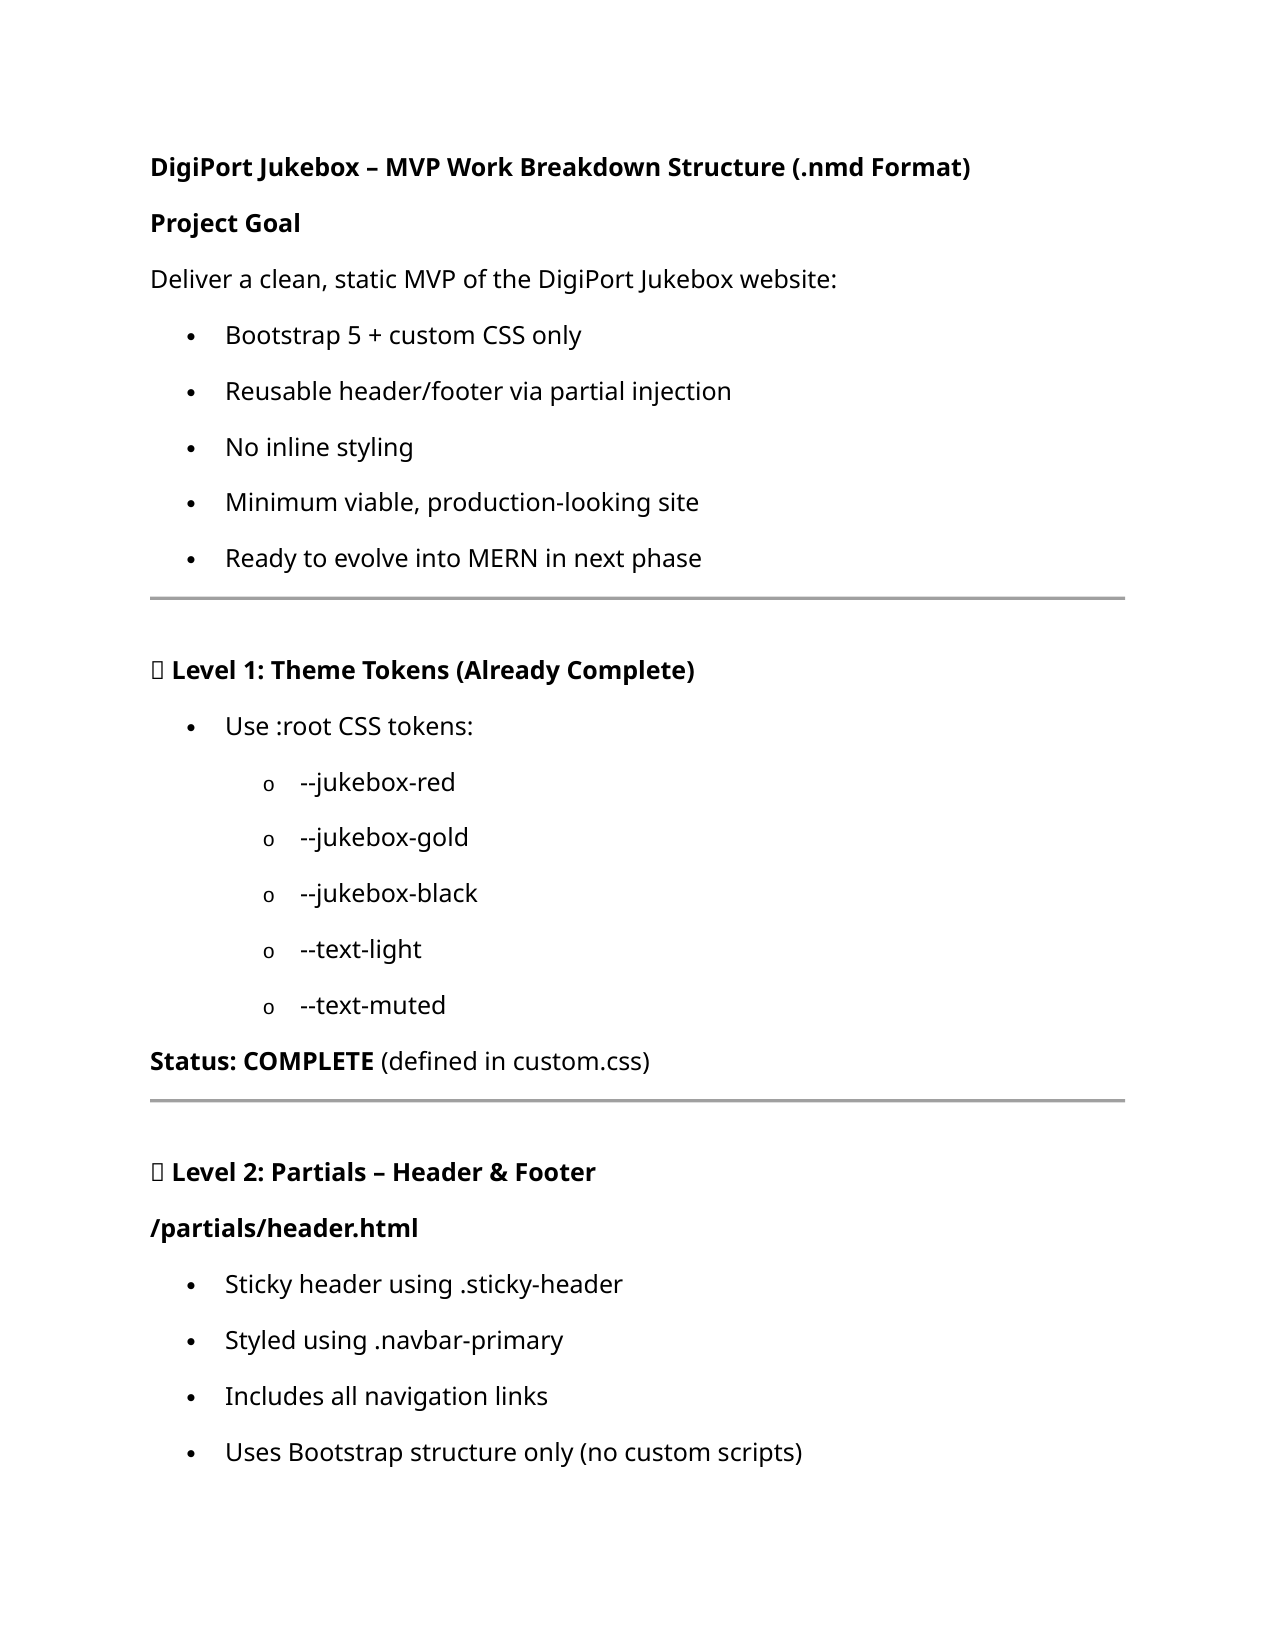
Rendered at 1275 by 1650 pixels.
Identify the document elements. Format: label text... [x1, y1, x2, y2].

list Ready to evolve into MERN in next phase [187, 541, 1125, 575]
list Use :root CSS tokens: [187, 708, 1125, 742]
list No inline styling [187, 429, 1125, 463]
list Includes all navigation links [187, 1378, 1125, 1412]
list --text-muted [262, 987, 1125, 1022]
text ✅ Level 2: Partials – Header & Footer [150, 1155, 1125, 1189]
list Sticky header using .sticky-header [187, 1267, 1125, 1301]
text Project Goal [150, 206, 1125, 240]
text DigiPort Jukebox – MVP Work Breakdown Structure (.nmd Format) [150, 150, 1125, 184]
list --text-light [262, 932, 1125, 966]
text Status: COMPLETE (defined in custom.css) [150, 1043, 1125, 1077]
list Reusable header/footer via partial injection [187, 373, 1125, 407]
text /partials/header.html [150, 1211, 1125, 1245]
text ✅ Level 1: Theme Tokens (Already Complete) [150, 652, 1125, 687]
text Deliver a clean, static MVP of the DigiPort Jukebox website: [150, 262, 1125, 296]
list --jukebox-gold [262, 820, 1125, 854]
list Minimum viable, production-looking site [187, 485, 1125, 519]
list Uses Bootstrap structure only (no custom scripts) [187, 1434, 1125, 1468]
list Bootstrap 5 + custom CSS only [187, 317, 1125, 352]
list --jukebox-black [262, 876, 1125, 910]
list Styled using .navbar-primary [187, 1322, 1125, 1357]
list --jukebox-red [262, 764, 1125, 798]
